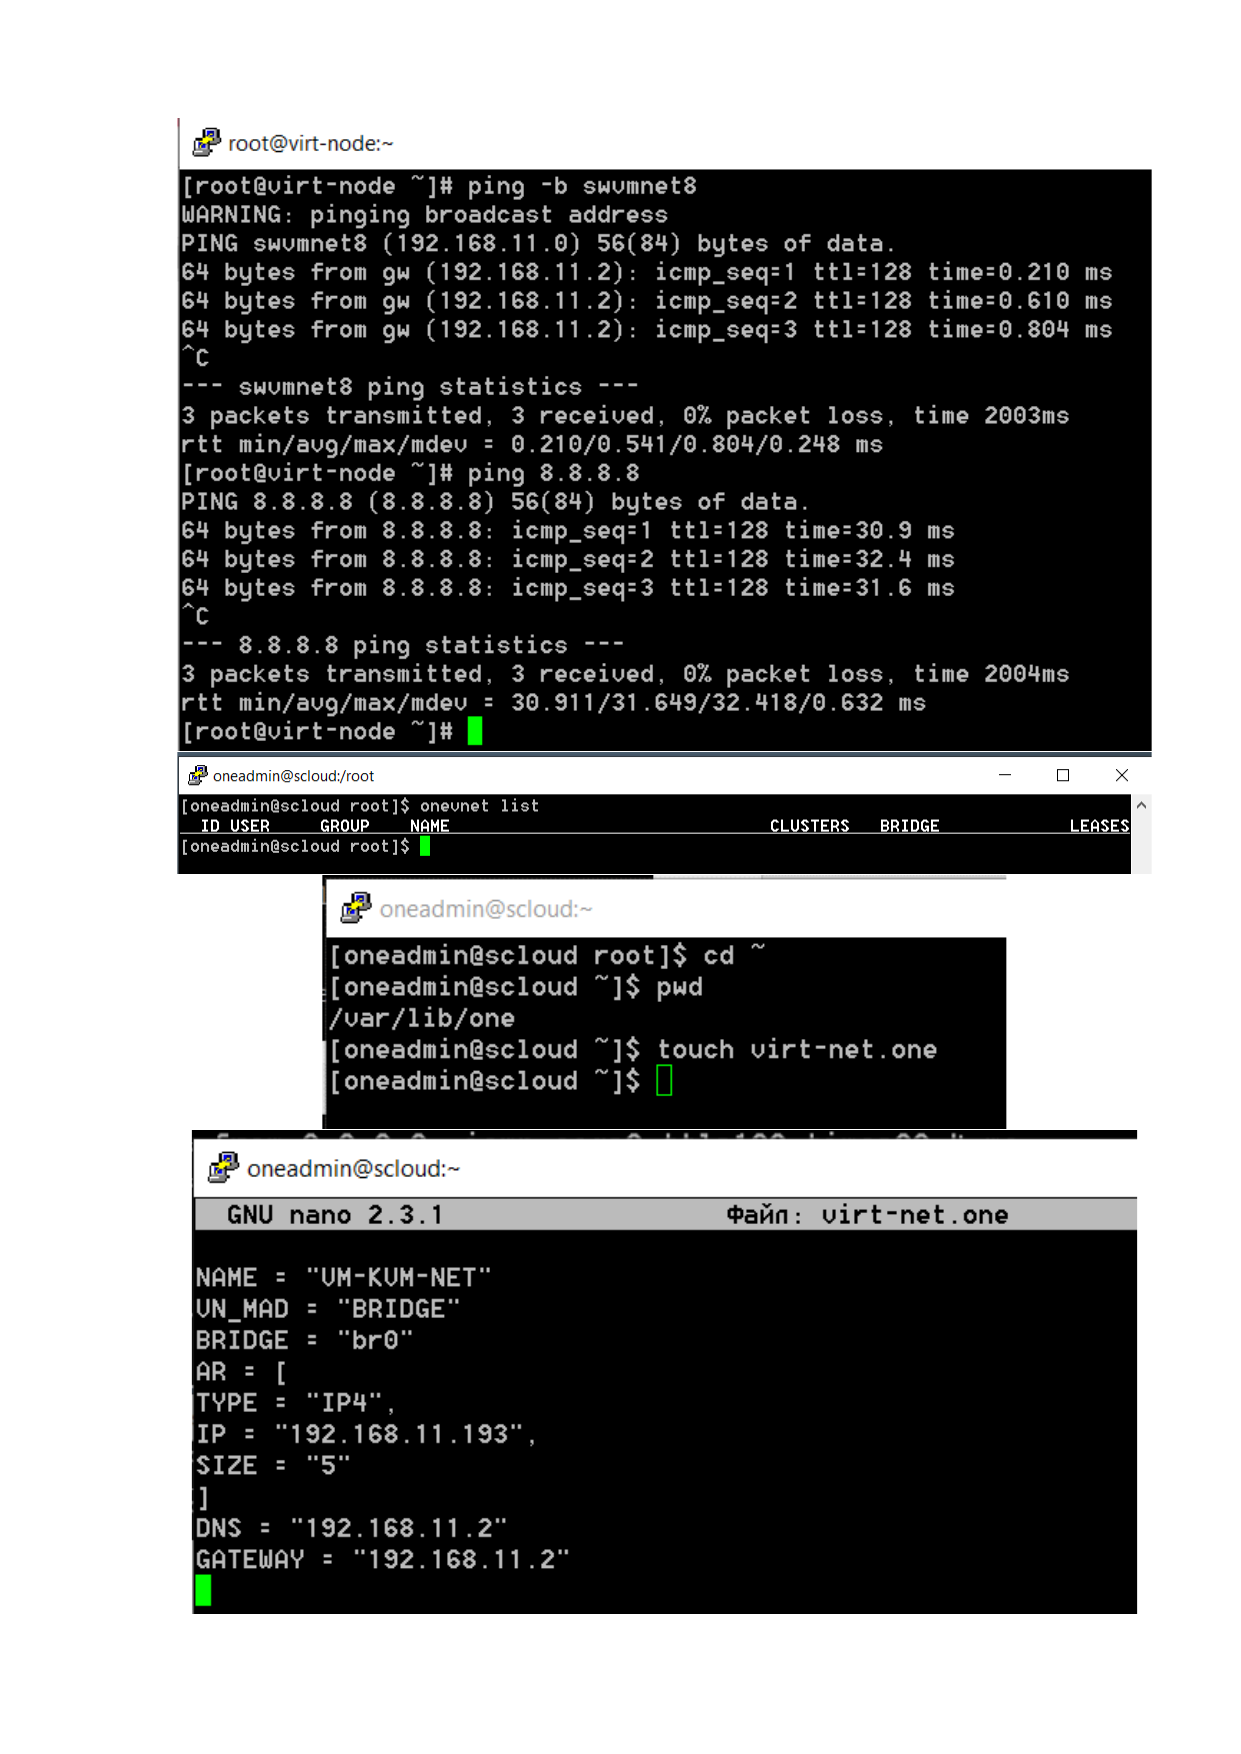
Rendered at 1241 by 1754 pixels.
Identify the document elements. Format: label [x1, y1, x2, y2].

picture [177, 118, 1152, 751]
picture [191, 1130, 1138, 1614]
picture [177, 752, 1152, 874]
picture [322, 875, 1007, 1129]
